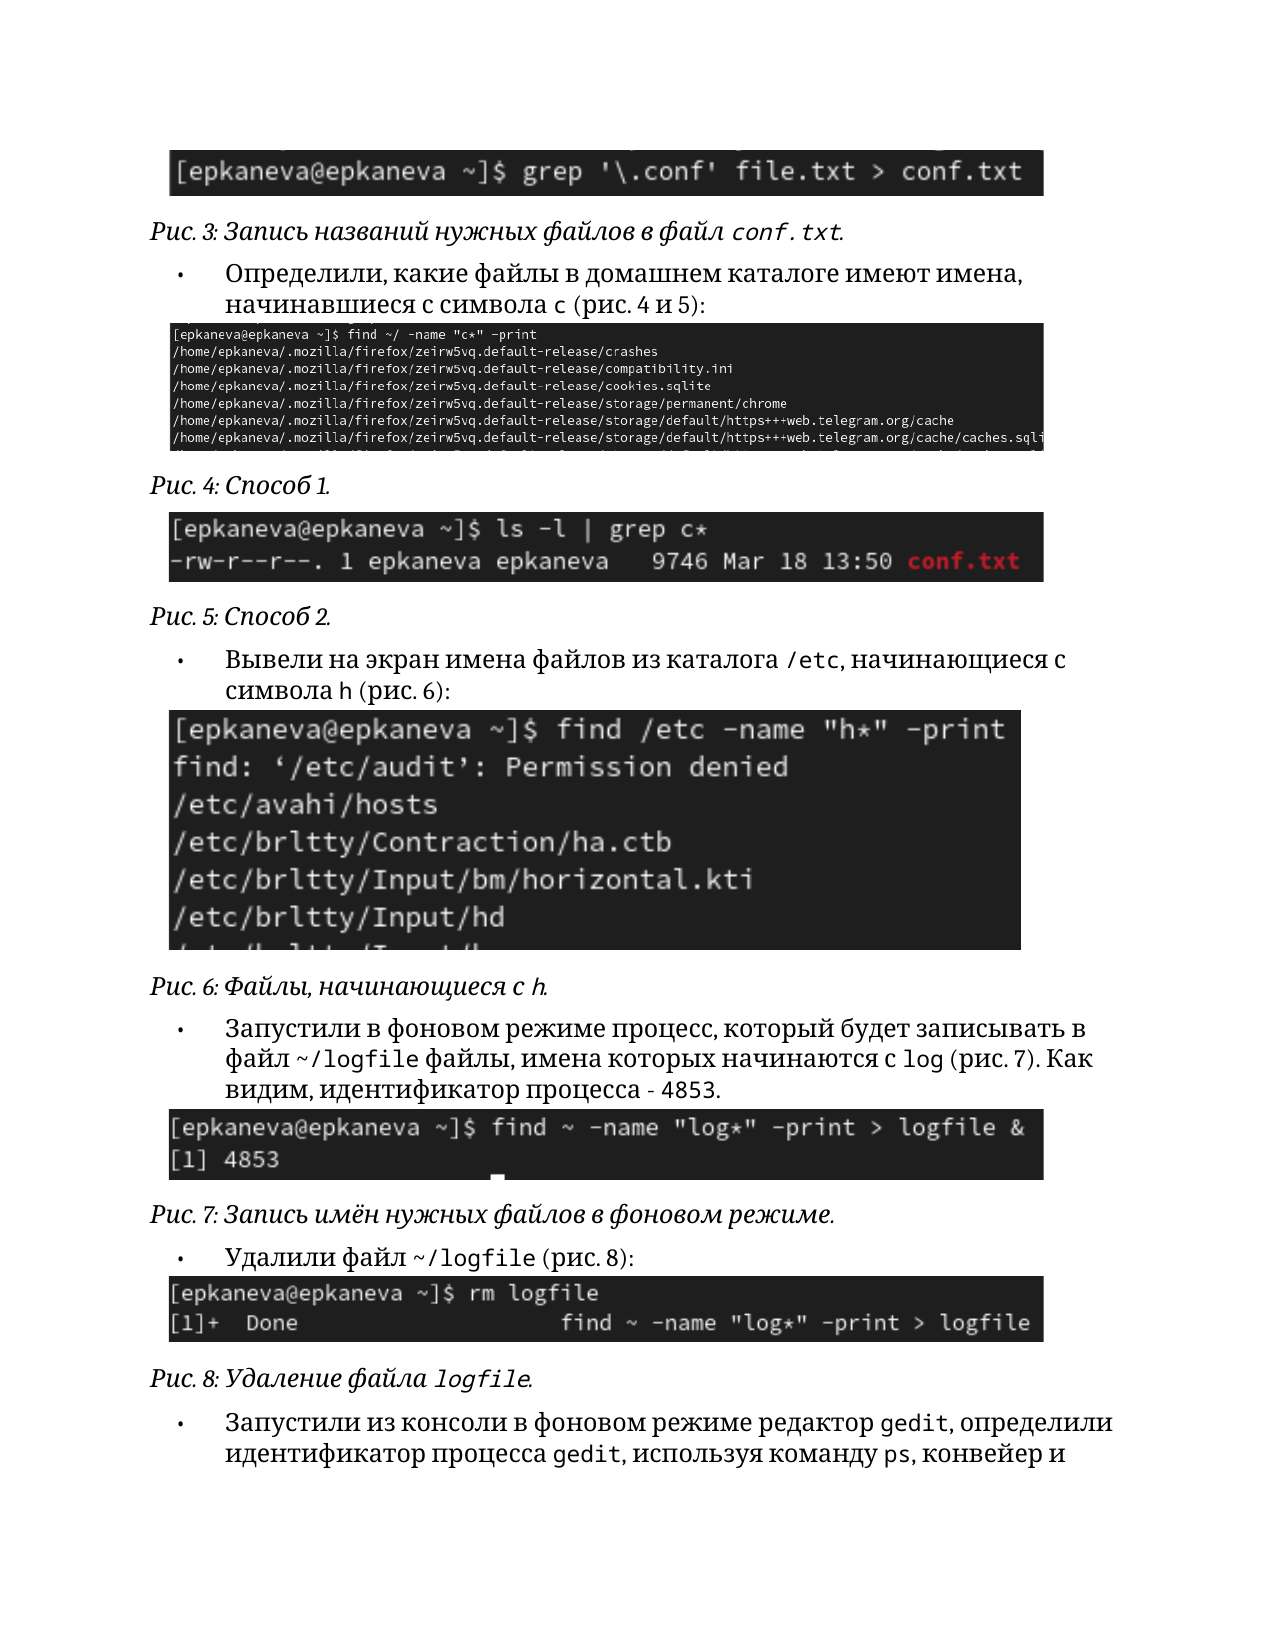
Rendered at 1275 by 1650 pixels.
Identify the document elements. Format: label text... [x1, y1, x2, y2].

picture [168, 1109, 1044, 1180]
text Рис. 6: Файлы, начинающиеся с h. [150, 971, 1125, 1002]
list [175, 1407, 1125, 1469]
list Вывели на экран имена файлов из каталога /etc, начинающиеся с символа h (рис. 6): [175, 644, 1125, 707]
text Рис. 8: Удаление файла logfile. [150, 1363, 1125, 1394]
picture [168, 710, 1021, 950]
picture [168, 1276, 1044, 1342]
picture [168, 323, 1044, 451]
text Рис. 4: Способ 1. [150, 472, 1125, 500]
list Запустили в фоновом режиме процесс, который будет записывать в файл ~/logfile файлы, имена которых начинаются с log (рис. 7). Как видим, идентификатор процесса - 4853. [175, 1014, 1125, 1106]
picture [168, 512, 1044, 582]
list Удалили файл ~/logfile (рис. 8): [175, 1242, 1125, 1273]
text Рис. 3: Запись названий нужных файлов в файл conf.txt. [150, 216, 1125, 248]
picture [168, 150, 1044, 196]
text Рис. 5: Способ 2. [150, 603, 1125, 632]
list Определили, какие файлы в домашнем каталоге имеют имена, начинавшиеся с символа c (рис. 4 и 5): [175, 260, 1125, 320]
text Рис. 7: Запись имён нужных файлов в фоновом режиме. [150, 1201, 1125, 1229]
